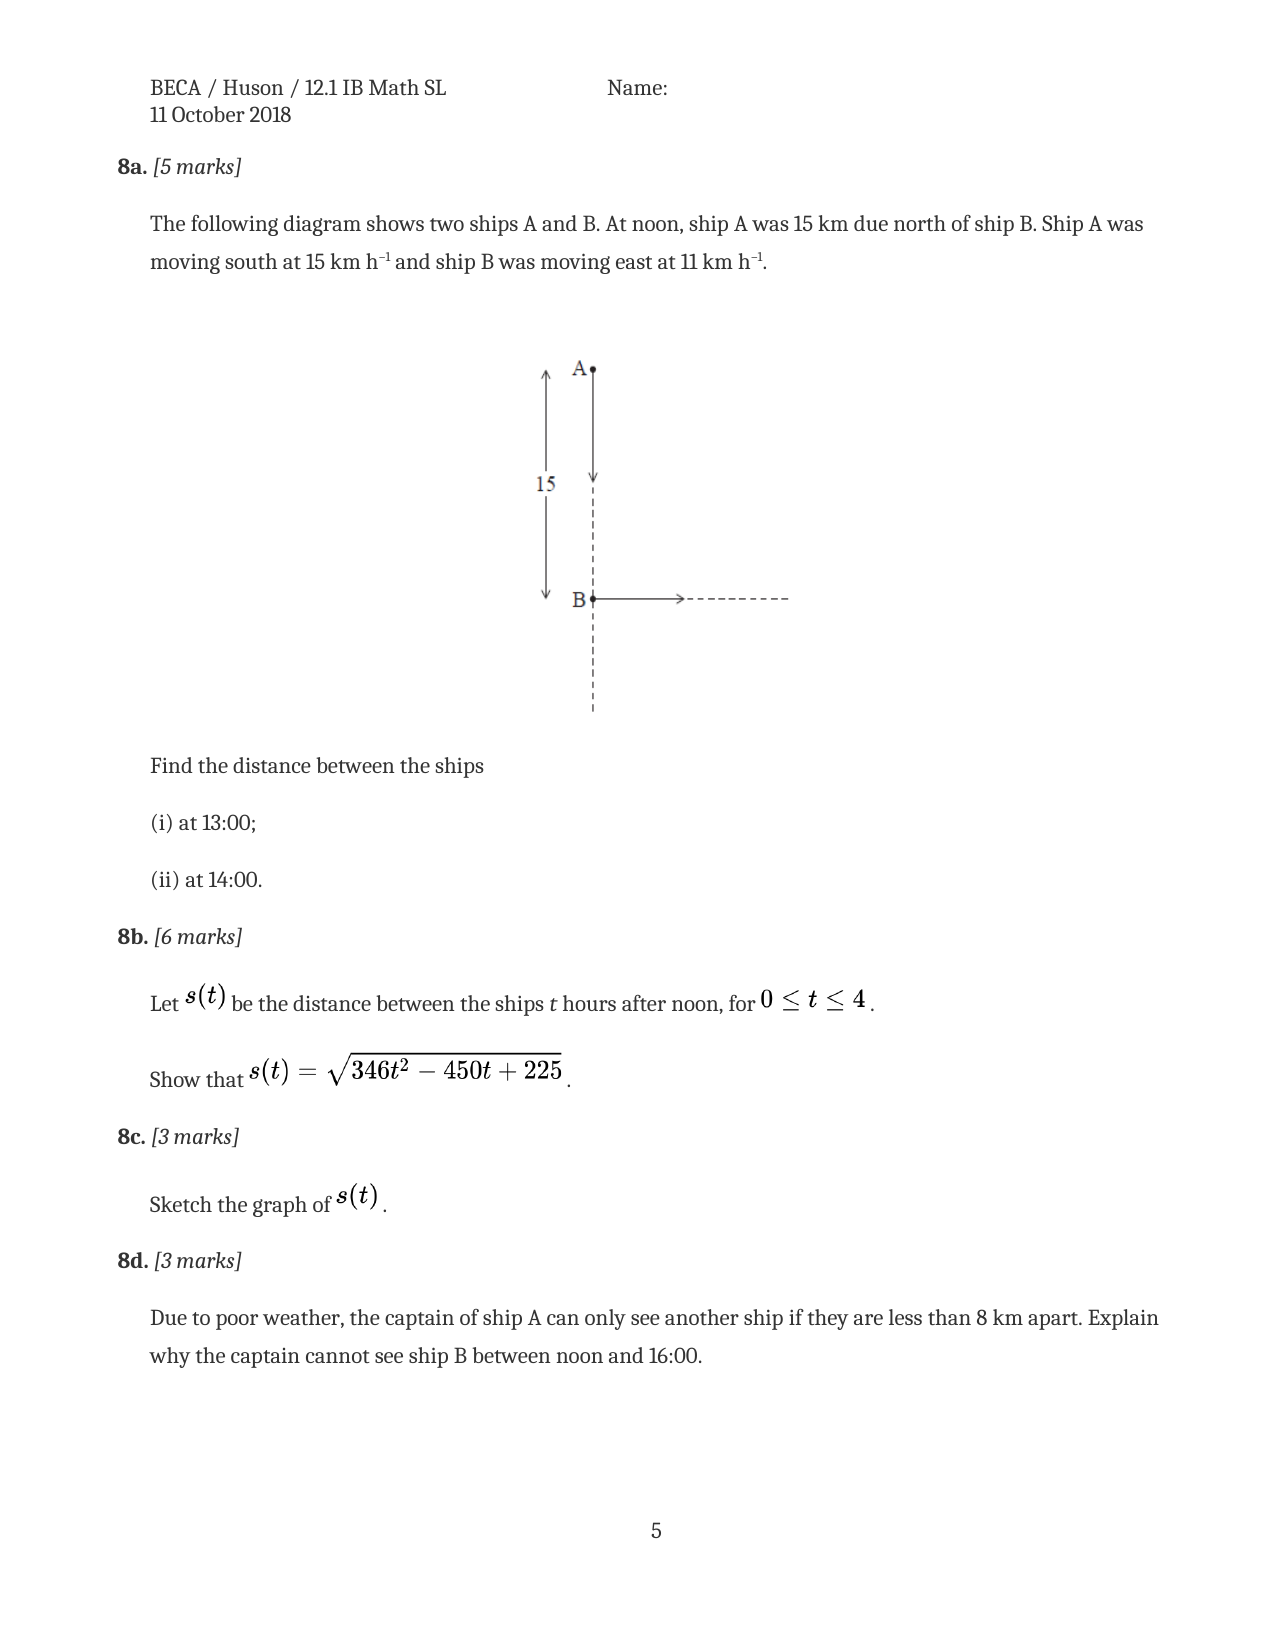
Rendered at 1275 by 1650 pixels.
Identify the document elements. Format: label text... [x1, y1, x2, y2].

text The following diagram shows two ships A and B. At noon, ship A was 15 km due north of ship B. Ship A was moving south at 15 km h–1 and ship B was moving east at 11 km h–1. [150, 211, 1162, 275]
picture [502, 344, 810, 723]
picture [184, 980, 226, 1012]
text (i) at 13:00; [150, 810, 1162, 836]
picture [335, 1180, 378, 1212]
picture [760, 986, 865, 1012]
text Sketch the graph of . [150, 1181, 1162, 1218]
text Due to poor weather, the captain of ship A can only see another ship if they are less than 8 km apart. Explain why the captain cannot see ship B between noon and 16:00. [150, 1305, 1162, 1369]
text Let be the distance between the ships t hours after noon, for . [150, 981, 1162, 1017]
text 8b. [6 marks] [112, 924, 1162, 950]
text 8d. [3 marks] [112, 1248, 1162, 1274]
text 8c. [3 marks] [112, 1124, 1162, 1150]
text Find the distance between the ships [150, 753, 1162, 779]
picture [248, 1048, 562, 1088]
text (ii) at 14:00. [150, 867, 1162, 893]
text 8a. [5 marks] [112, 154, 1162, 180]
